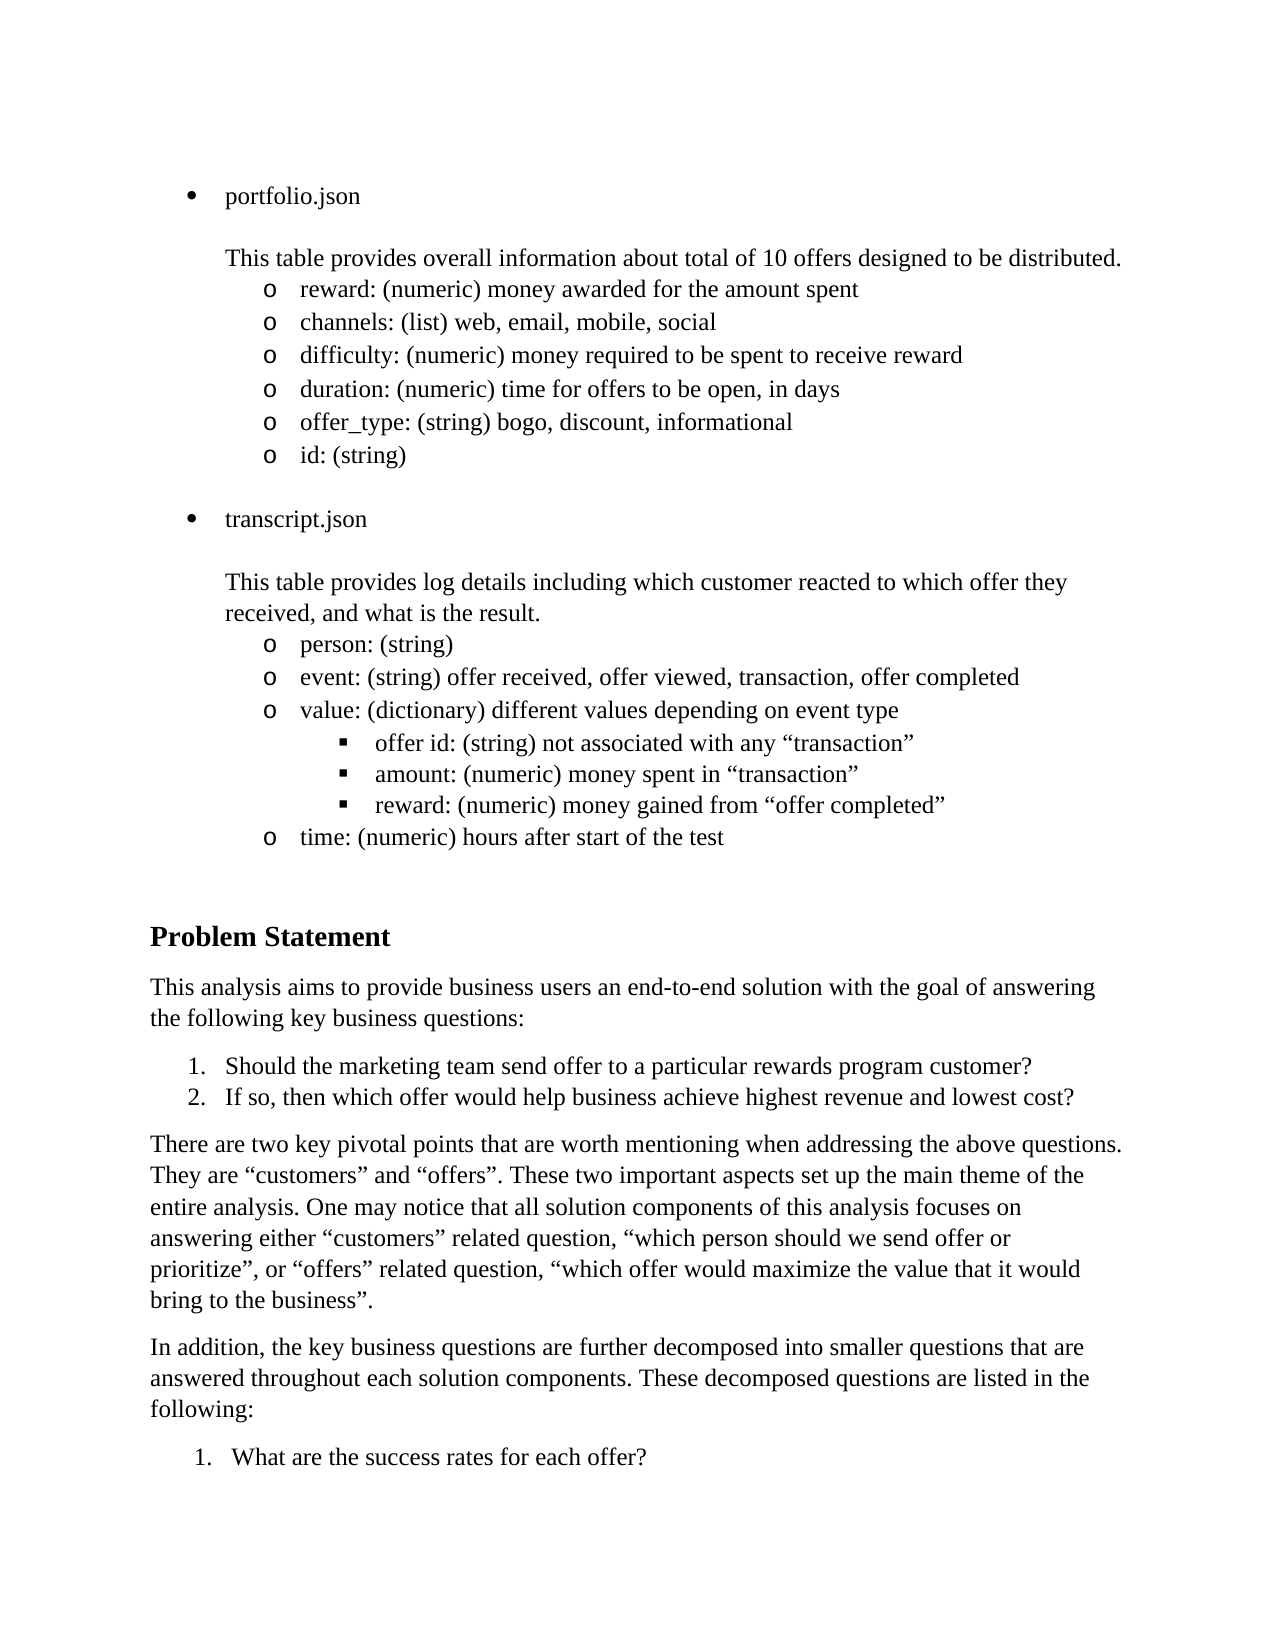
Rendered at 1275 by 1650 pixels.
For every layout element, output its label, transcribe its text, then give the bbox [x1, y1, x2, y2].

list id: (string) [262, 440, 1125, 471]
list channels: (list) web, email, mobile, social [262, 307, 1125, 338]
list difficulty: (numeric) money required to be spent to receive reward [262, 341, 1125, 371]
list What are the success rates for each offer? [194, 1442, 1125, 1471]
list portfolio.json [187, 181, 1125, 210]
list reward: (numeric) money gained from “offer completed” [337, 791, 1125, 819]
list time: (numeric) hours after start of the test [262, 822, 1125, 852]
text In addition, the key business questions are further decomposed into smaller questions that are answered throughout each solution components. These decomposed questions are listed in the following: [150, 1332, 1125, 1423]
text Problem Statement [150, 919, 1125, 953]
list offer id: (string) not associated with any “transaction” [337, 728, 1125, 757]
list This table provides overall information about total of 10 offers designed to be distributed. [225, 243, 1125, 272]
text This analysis aims to provide business users an end-to-end solution with the goal of answering the following key business questions: [150, 972, 1125, 1032]
list This table provides log details including which customer reacted to which offer they received, and what is the result. [225, 567, 1125, 626]
text There are two key pivotal points that are worth mentioning when addressing the above questions. They are “customers” and “offers”. These two important aspects set up the main theme of the entire analysis. One may notice that all solution components of this analysis focuses on answering either “customers” related question, “which person should we send offer or prioritize”, or “offers” related question, “which offer would maximize the value that it would bring to the business”. [150, 1129, 1125, 1313]
list duration: (numeric) time for offers to be open, in days [262, 374, 1125, 405]
list reward: (numeric) money awarded for the amount spent [262, 274, 1125, 305]
list offer_type: (string) bogo, discount, informational [262, 407, 1125, 438]
list If so, then which offer would help business achieve highest revenue and lowest cost? [187, 1082, 1125, 1111]
list amount: (numeric) money spent in “transaction” [337, 759, 1125, 788]
list Should the marketing team send offer to a particular rewards program customer? [187, 1051, 1125, 1079]
list value: (dictionary) different values depending on event type [262, 695, 1125, 726]
list event: (string) offer received, offer viewed, transaction, offer completed [262, 662, 1125, 693]
list transcript.json [187, 504, 1125, 533]
list person: (string) [262, 629, 1125, 659]
